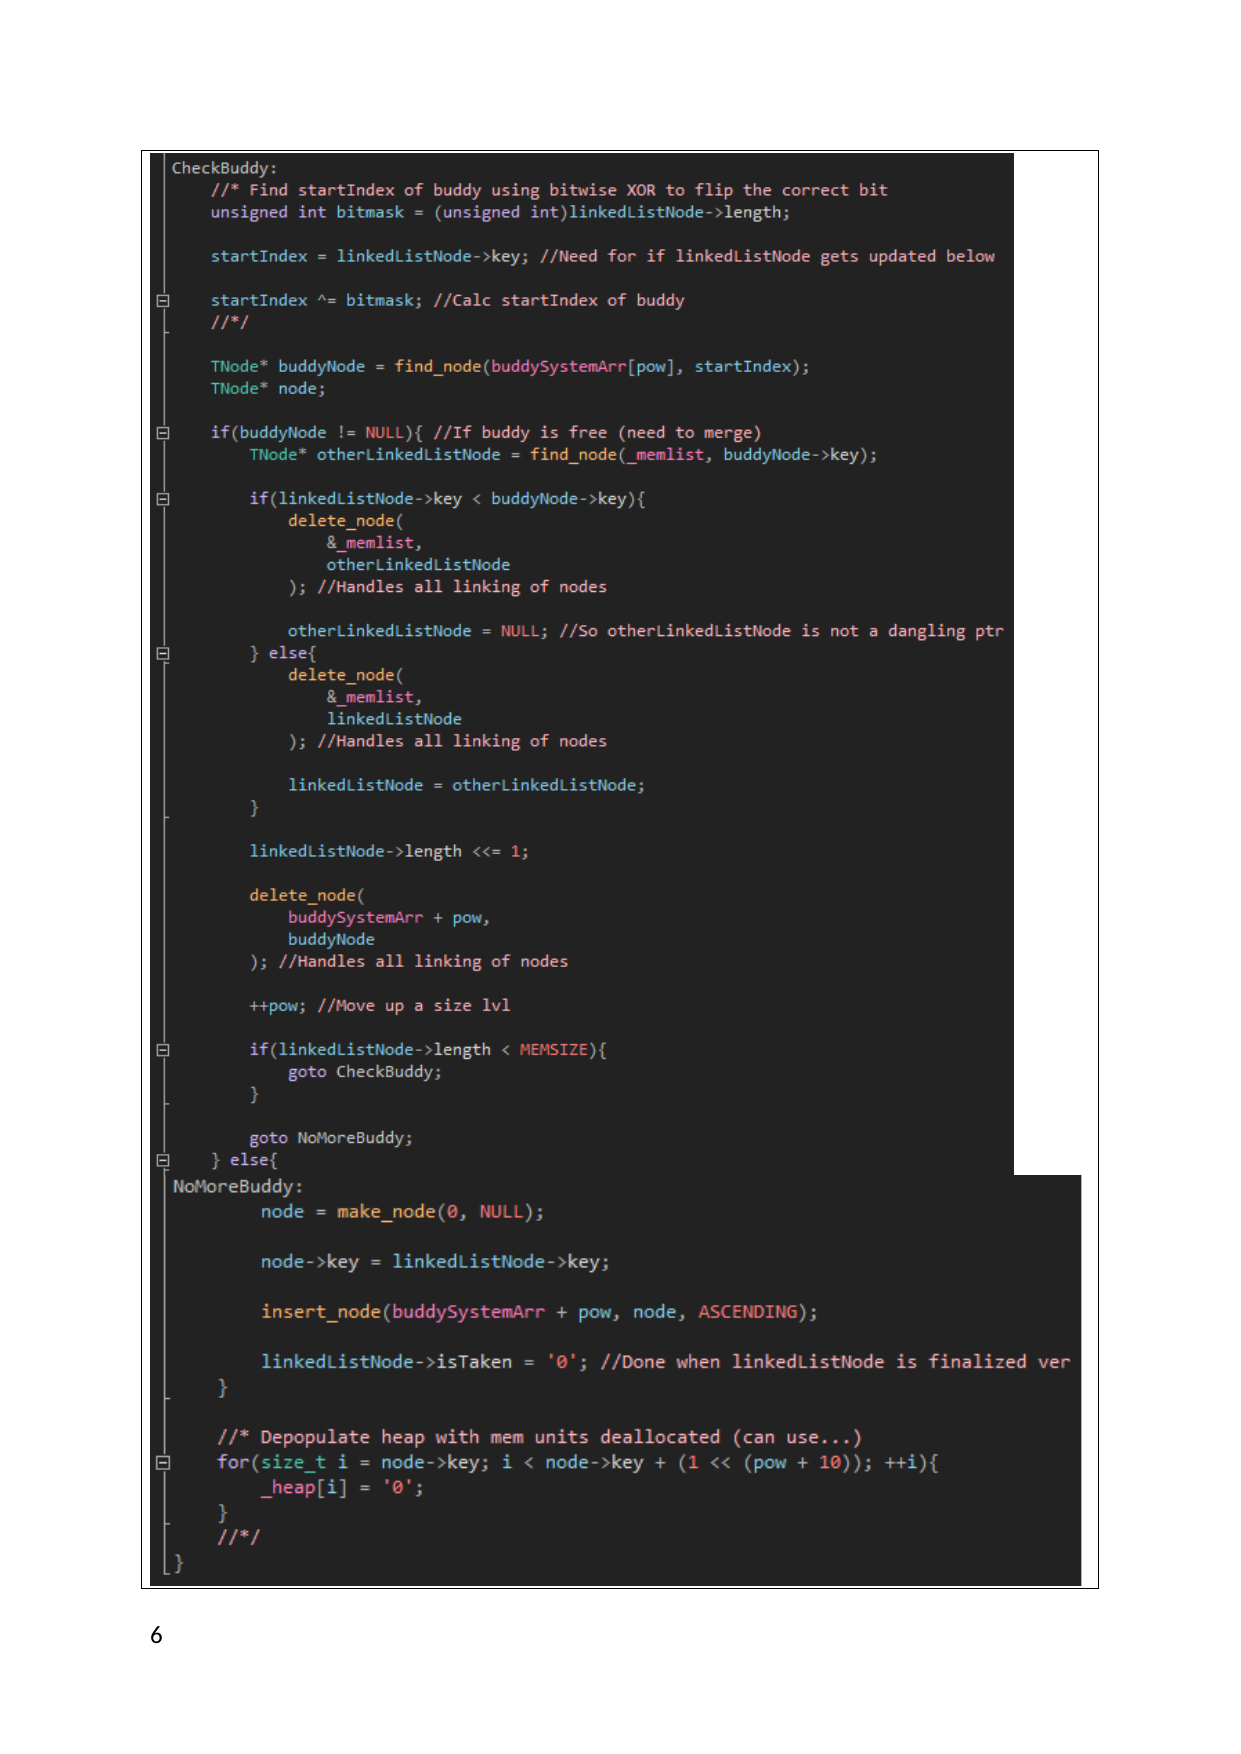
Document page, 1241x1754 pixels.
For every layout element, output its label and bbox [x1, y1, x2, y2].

picture [150, 153, 1082, 1586]
